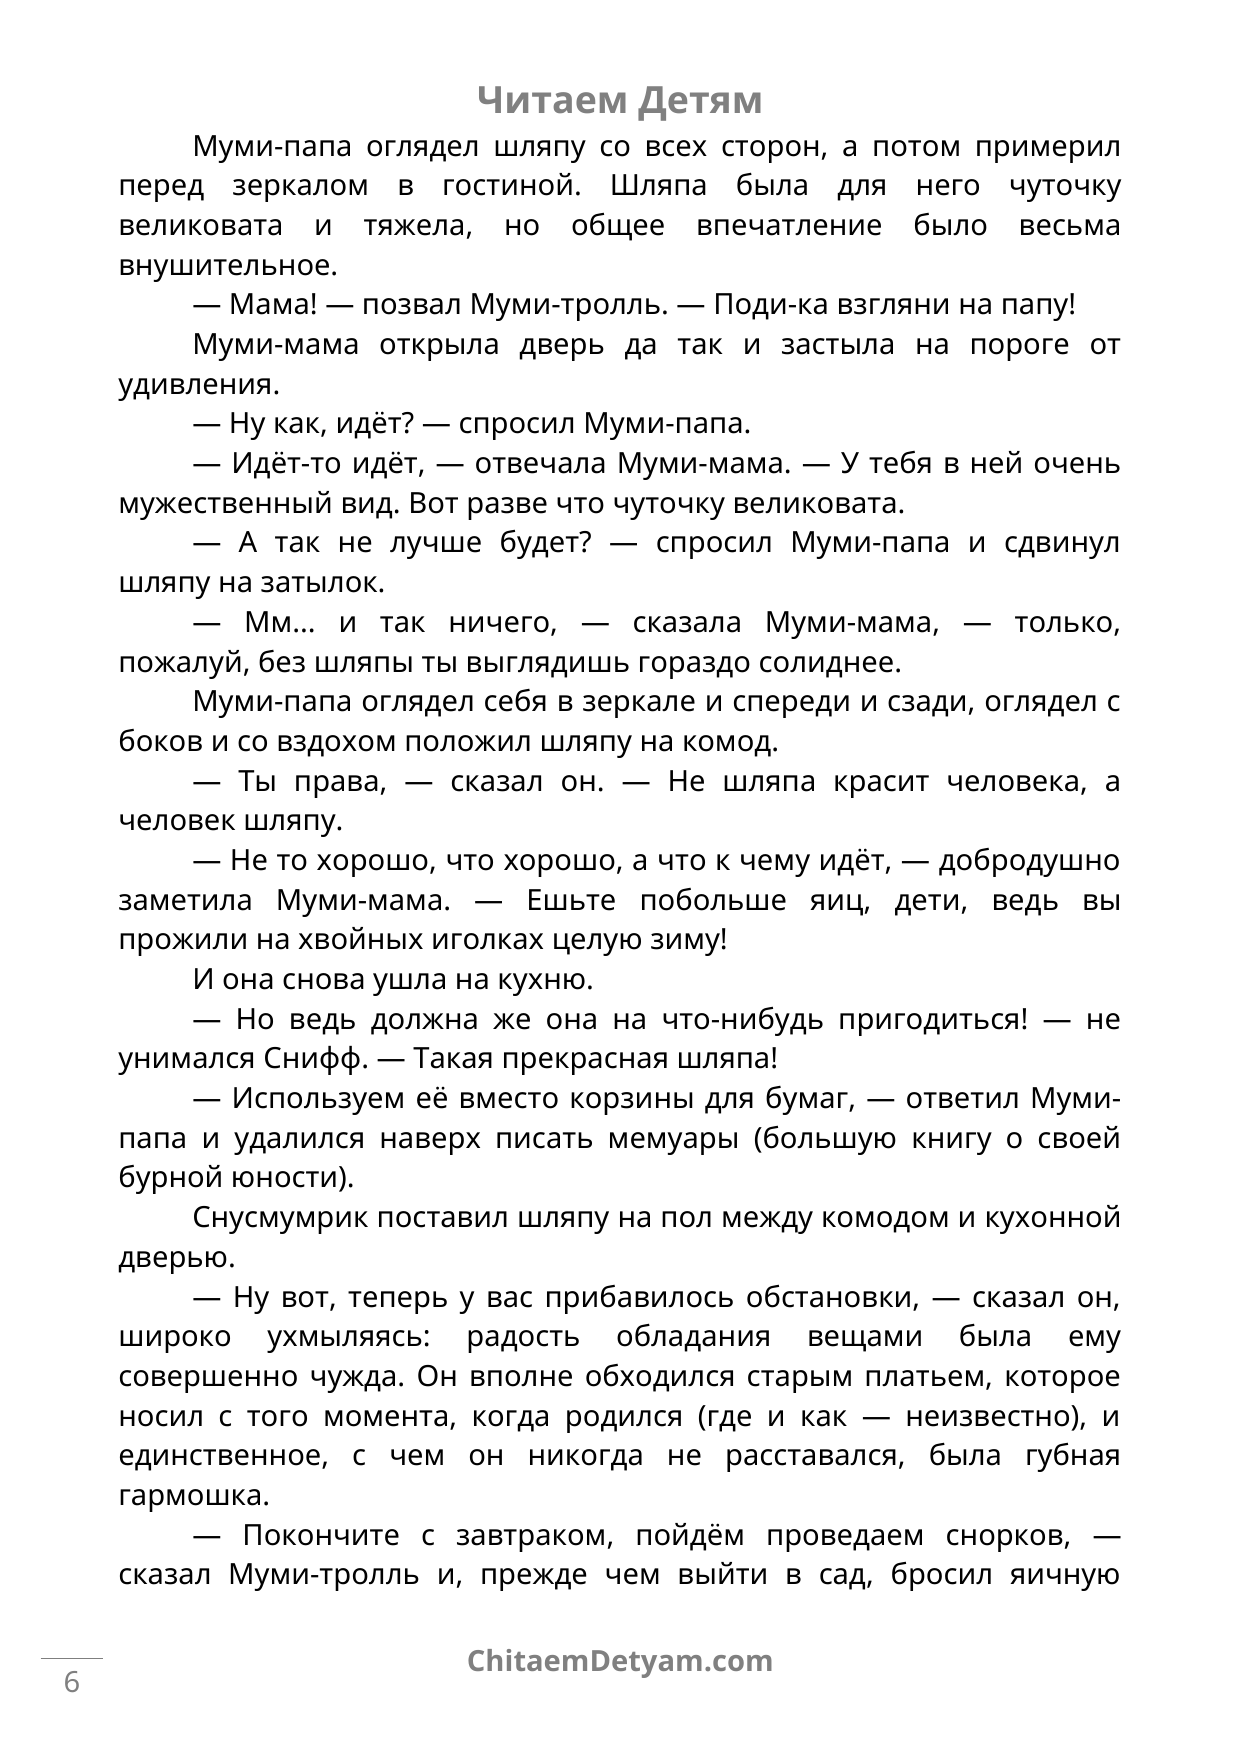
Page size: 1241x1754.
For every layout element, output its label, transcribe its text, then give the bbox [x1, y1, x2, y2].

text — Мама! — позвал Муми-тролль. — Поди-ка взгляни на папу! [118, 284, 1122, 323]
text — Не то хорошо, что хорошо, а что к чему идёт, — добродушно заметила Муми-мама. — Ешьте побольше яиц, дети, ведь вы прожили на хвойных иголках целую зиму! [118, 839, 1122, 958]
text — Используем её вместо корзины для бумаг, — ответил Муми-папа и удалился наверх писать мемуары (большую книгу о своей бурной юности). [118, 1077, 1122, 1196]
text — Идёт-то идёт, — отвечала Муми-мама. — У тебя в ней очень мужественный вид. Вот разве что чуточку великовата. [118, 442, 1122, 522]
text — Ну вот, теперь у вас прибавилось обстановки, — сказал он, широко ухмыляясь: радость обладания вещами была ему совершенно чужда. Он вполне обходился старым платьем, которое носил с того момента, когда родился (где и как — неизвестно), и единственное, с чем он никогда не расставался, была губная гармошка. [118, 1276, 1122, 1514]
text — Ты права, — сказал он. — Не шляпа красит человека, а человек шляпу. [118, 760, 1122, 839]
text И она снова ушла на кухню. [118, 958, 1122, 998]
text — Но ведь должна же она на что-нибудь пригодиться! — не унимался Снифф. — Такая прекрасная шляпа! [118, 998, 1122, 1077]
text — Ну как, идёт? — спросил Муми-папа. [118, 403, 1122, 442]
text Муми-мама открыла дверь да так и застыла на пороге от удивления. [118, 323, 1122, 403]
text — Мм... и так ничего, — сказала Муми-мама, — только, пожалуй, без шляпы ты выглядишь гораздо солиднее. [118, 601, 1122, 681]
text Муми-папа оглядел себя в зеркале и спереди и сзади, оглядел с боков и со вздохом положил шляпу на комод. [118, 681, 1122, 760]
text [118, 1514, 1122, 1593]
text Муми-папа оглядел шляпу со всех сторон, а потом примерил перед зеркалом в гостиной. Шляпа была для него чуточку великовата и тяжела, но общее впечатление было весьма внушительное. [118, 125, 1122, 284]
text — А так не лучше будет? — спросил Муми-папа и сдвинул шляпу на затылок. [118, 522, 1122, 601]
text Снусмумрик поставил шляпу на пол между комодом и кухонной дверью. [118, 1196, 1122, 1276]
